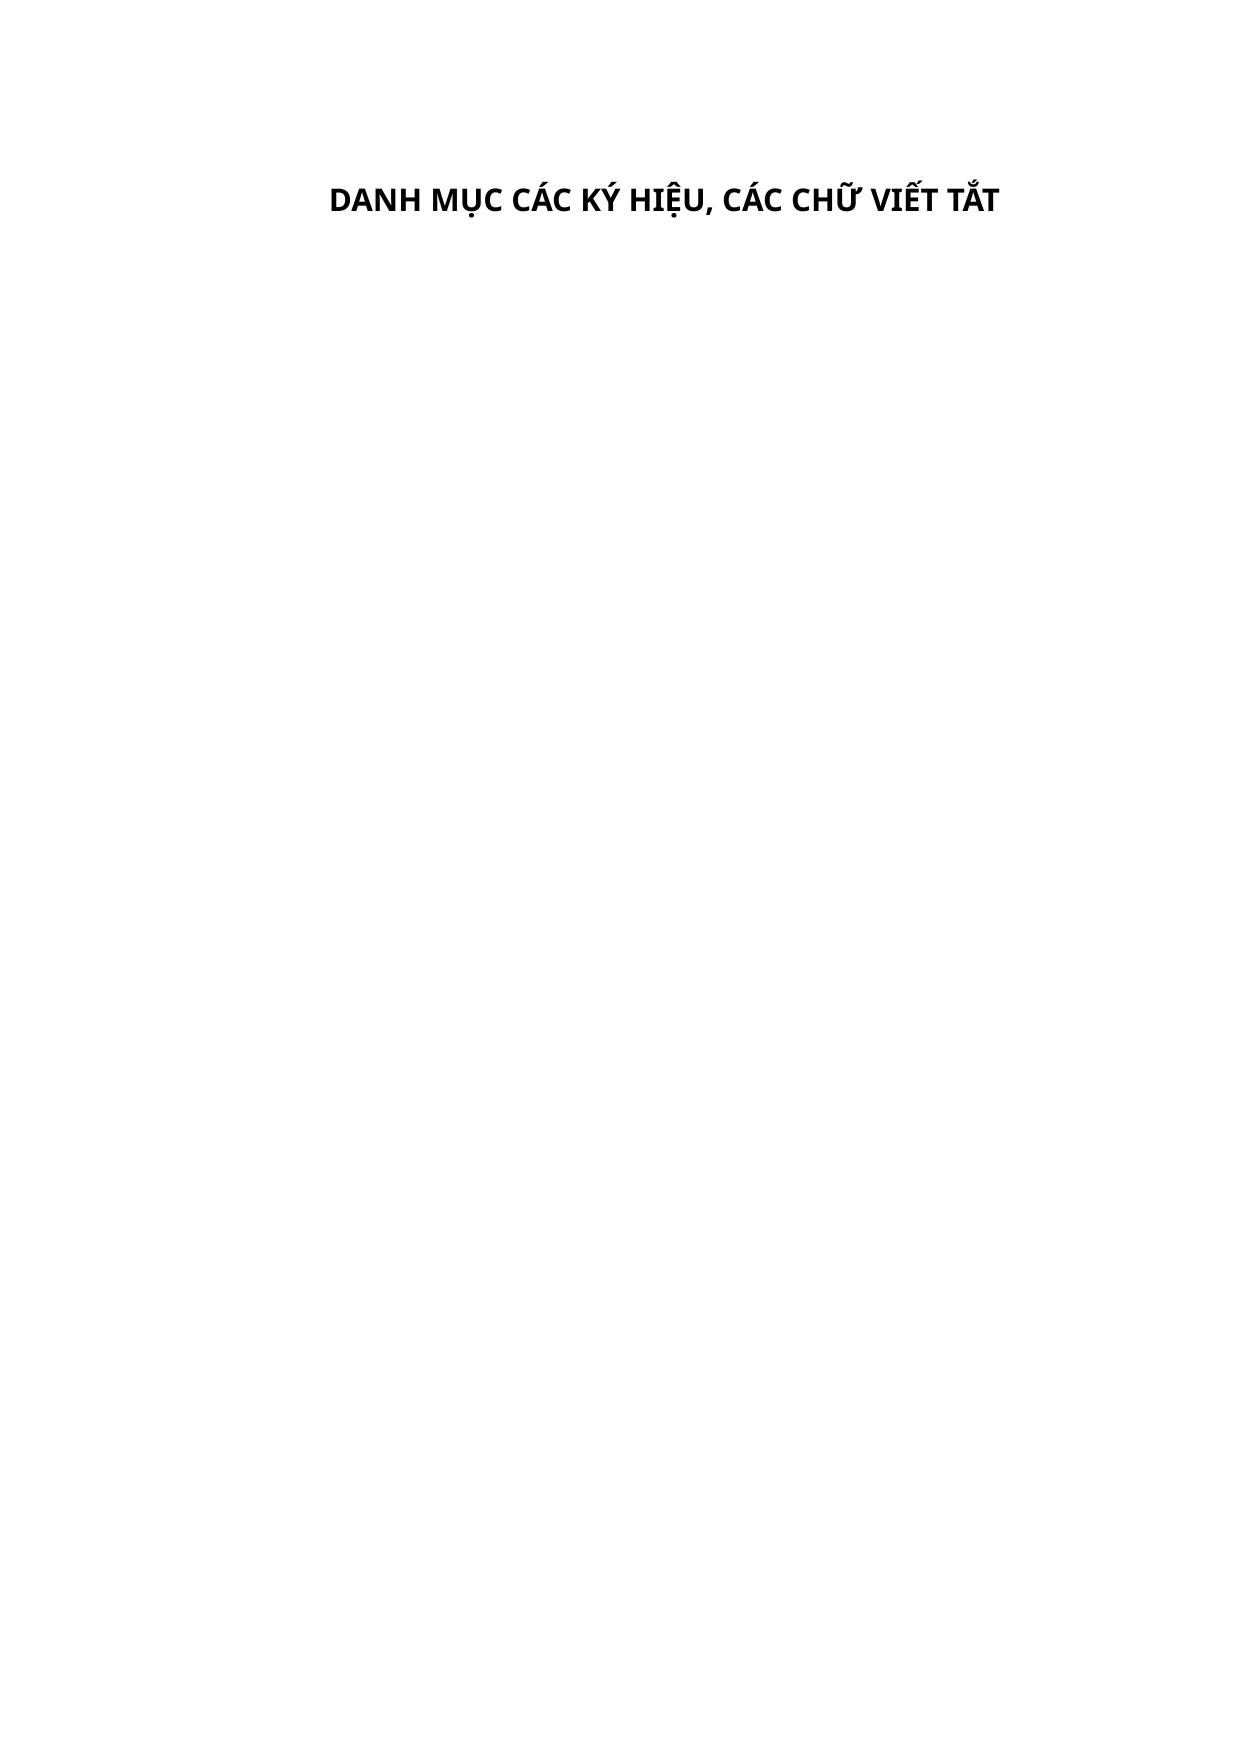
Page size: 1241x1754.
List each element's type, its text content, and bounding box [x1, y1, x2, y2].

subtitle DANH MỤC CÁC KÝ HIỆU, CÁC CHỮ VIẾT TẮT [207, 178, 1122, 221]
